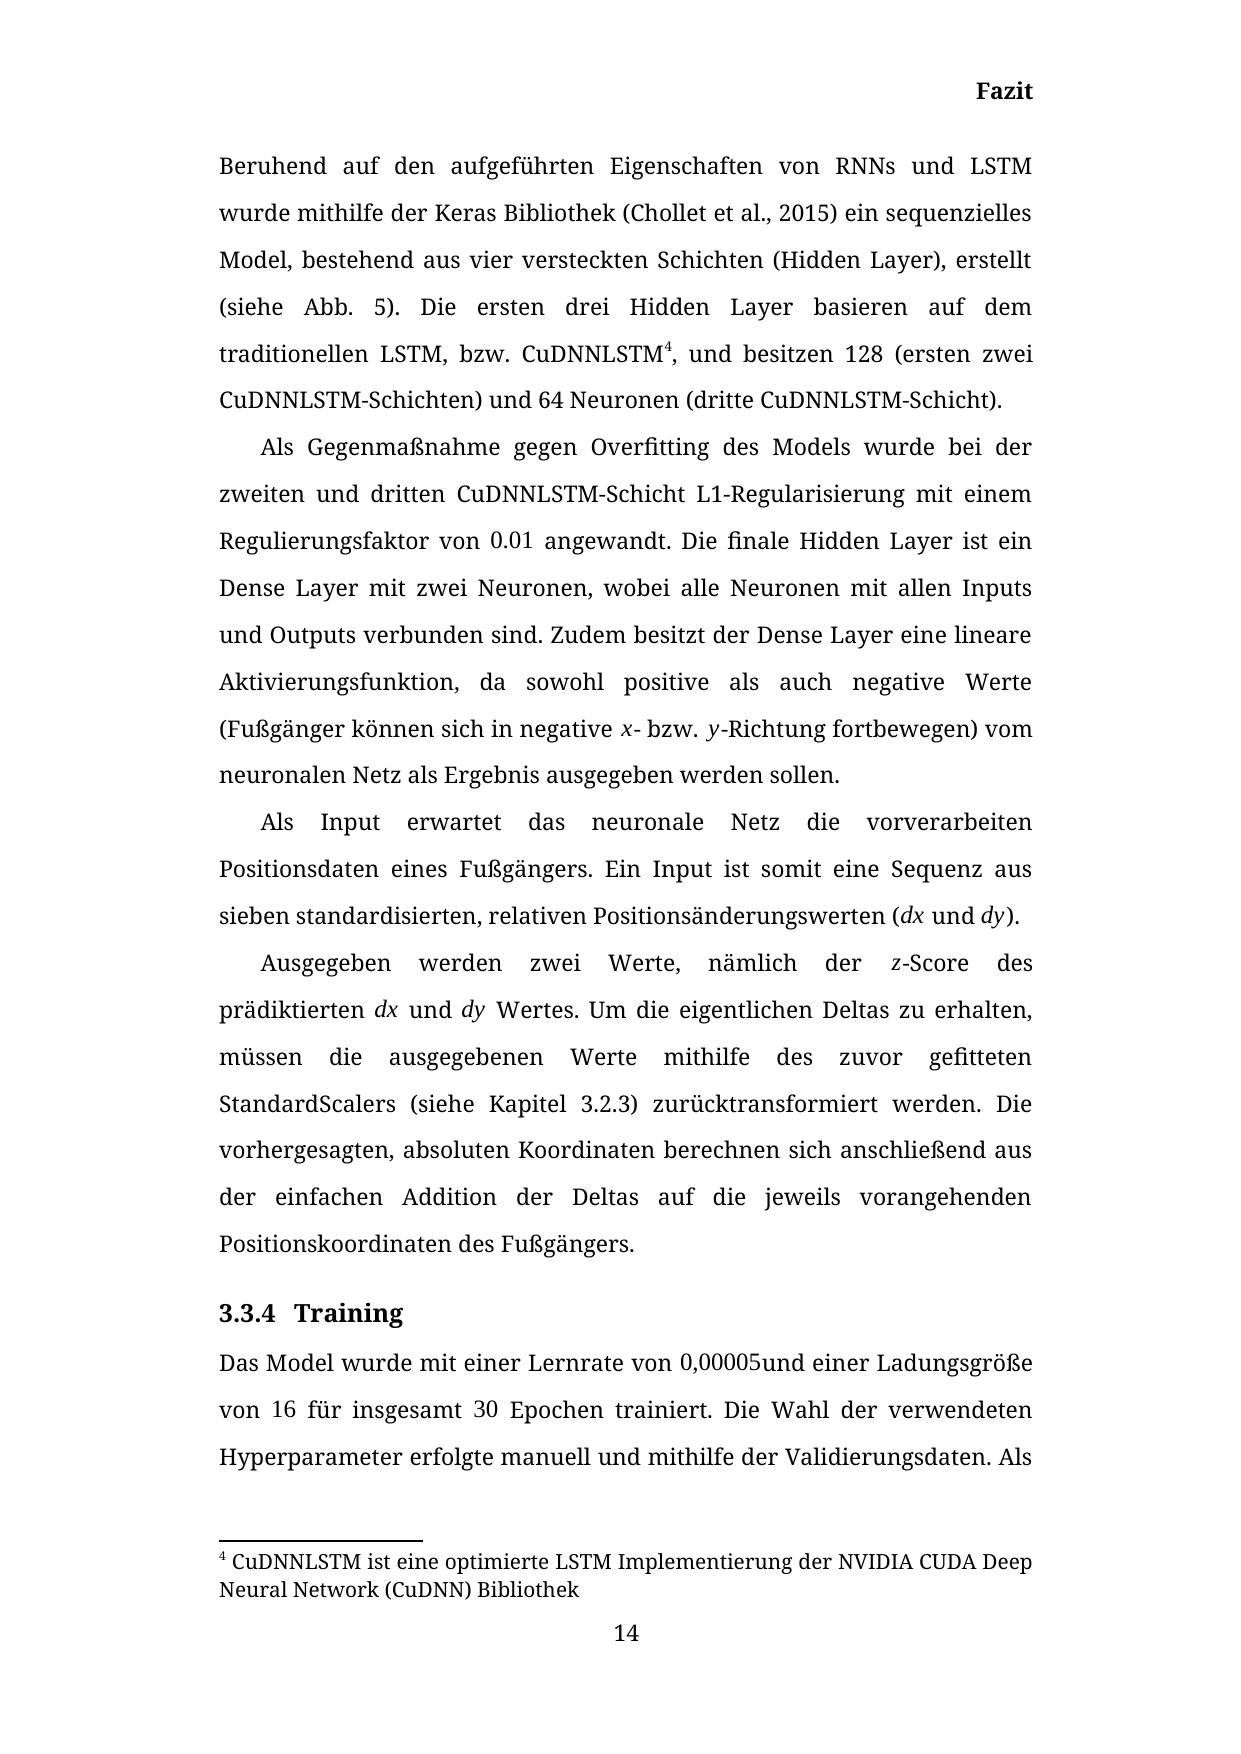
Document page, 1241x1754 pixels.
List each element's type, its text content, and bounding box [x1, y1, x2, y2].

text Als Input erwartet das neuronale Netz die vorverarbeiten Positionsdaten eines Fußgängers. Ein Input ist somit eine Sequenz aus sieben standardisierten, relativen Positionsänderungswerten ( und ). [219, 806, 1033, 931]
text Als Gegenmaßnahme gegen Overfitting des Models wurde bei der zweiten und dritten CuDNNLSTM-Schicht L1-Regularisierung mit einem Regulierungsfaktor von angewandt. Die finale Hidden Layer ist ein Dense Layer mit zwei Neuronen, wobei alle Neuronen mit allen Inputs und Outputs verbunden sind. Zudem besitzt der Dense Layer eine lineare Aktivierungsfunktion, da sowohl positive als auch negative Werte (Fußgänger können sich in negative - bzw. -Richtung fortbewegen) vom neuronalen Netz als Ergebnis ausgegeben werden sollen. [219, 431, 1033, 791]
text Ausgegeben werden zwei Werte, nämlich der -Score des prädiktierten und Wertes. Um die eigentlichen Deltas zu erhalten, müssen die ausgegebenen Werte mithilfe des zuvor gefitteten StandardScalers (siehe Kapitel 3.2.3) zurücktransformiert werden. Die vorhergesagten, absoluten Koordinaten berechnen sich anschließend aus der einfachen Addition der Deltas auf die jeweils vorangehenden Positionskoordinaten des Fußgängers. [219, 947, 1033, 1259]
subtitle Training [219, 1296, 1033, 1330]
text Beruhend auf den aufgeführten Eigenschaften von RNNs und LSTM wurde mithilfe der Keras Bibliothek (Chollet et al., 2015) ein sequenzielles Model, bestehend aus vier versteckten Schichten (Hidden Layer), erstellt (siehe Abb. 5). Die ersten drei Hidden Layer basieren auf dem traditionellen LSTM, bzw. CuDNNLSTM, und besitzen 128 (ersten zwei CuDNNLSTM-Schichten) und 64 Neuronen (dritte CuDNNLSTM-Schicht). [219, 150, 1033, 416]
